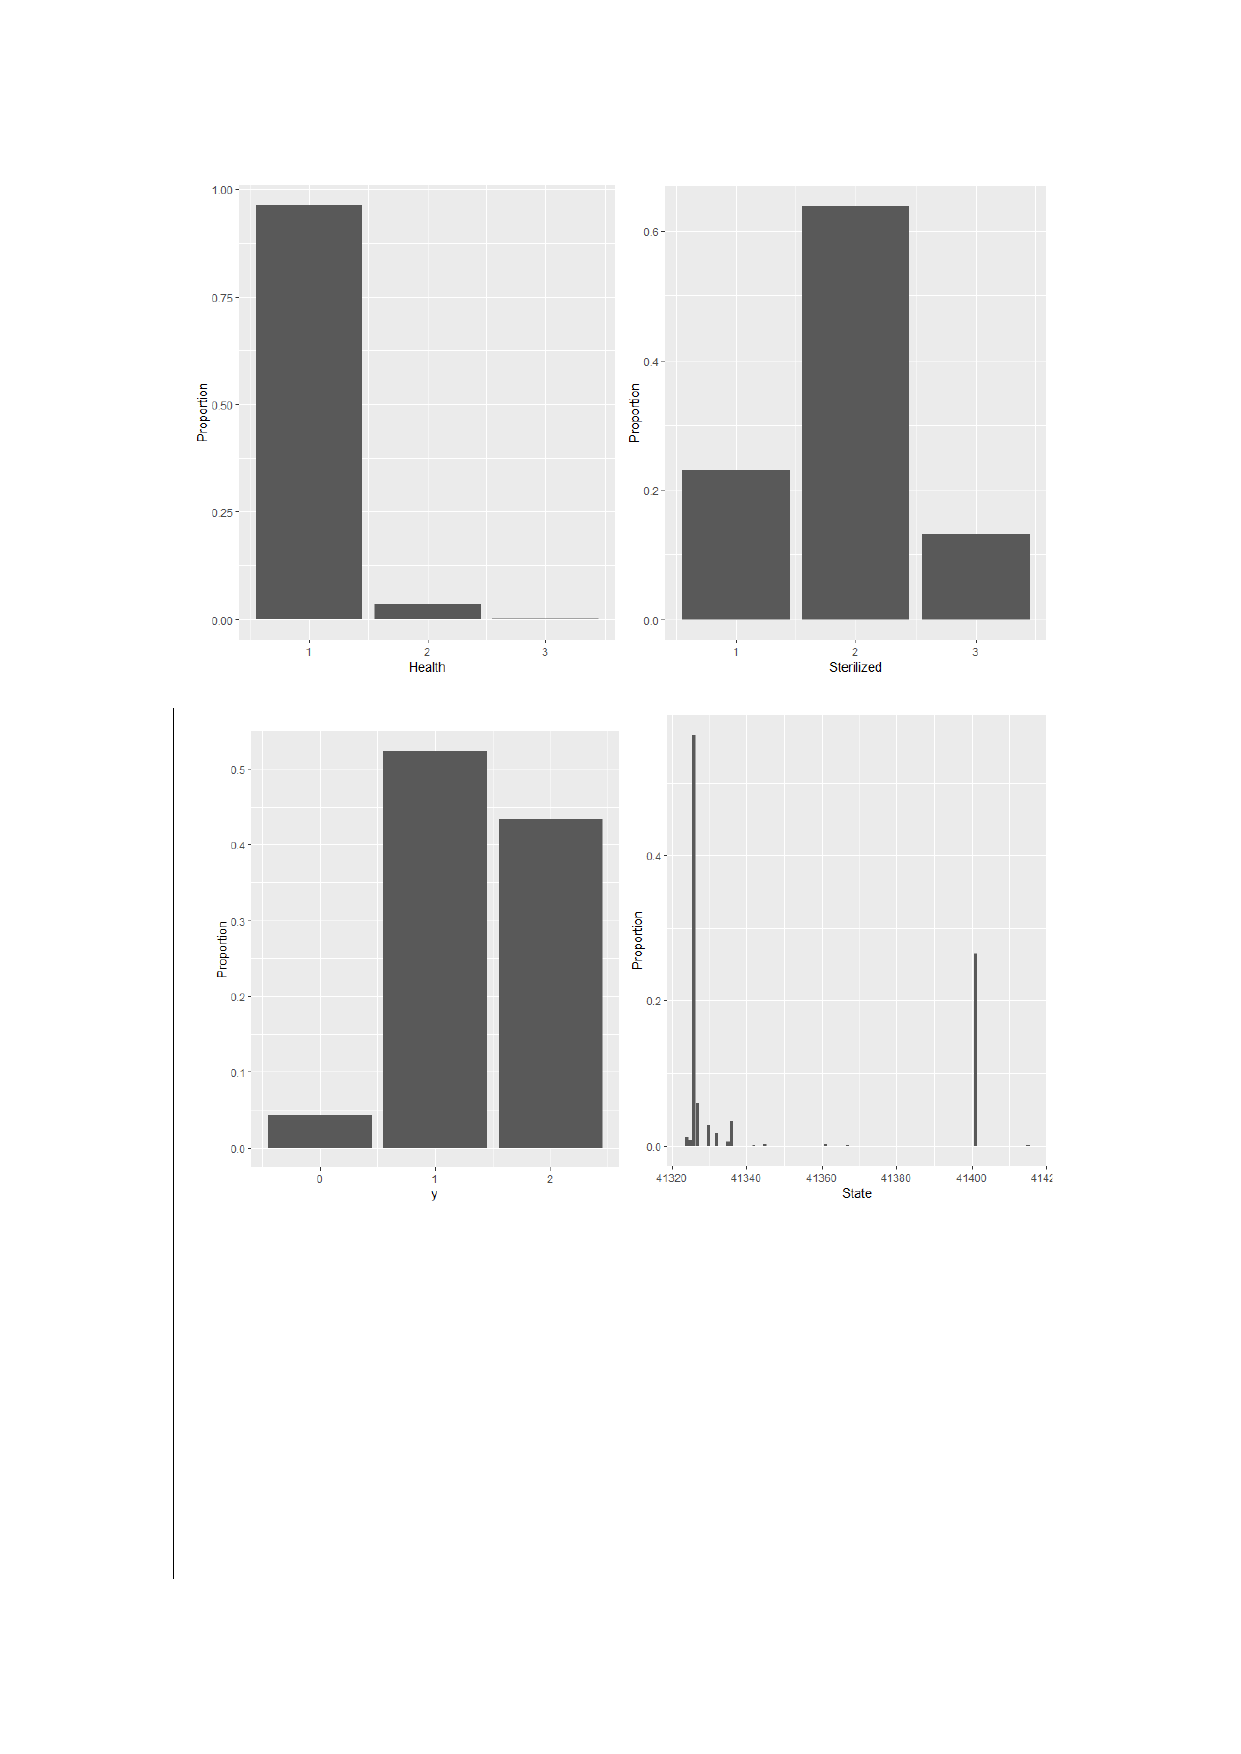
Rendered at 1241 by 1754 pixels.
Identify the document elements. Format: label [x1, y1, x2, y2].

picture [209, 708, 1053, 1206]
picture [189, 178, 1053, 680]
